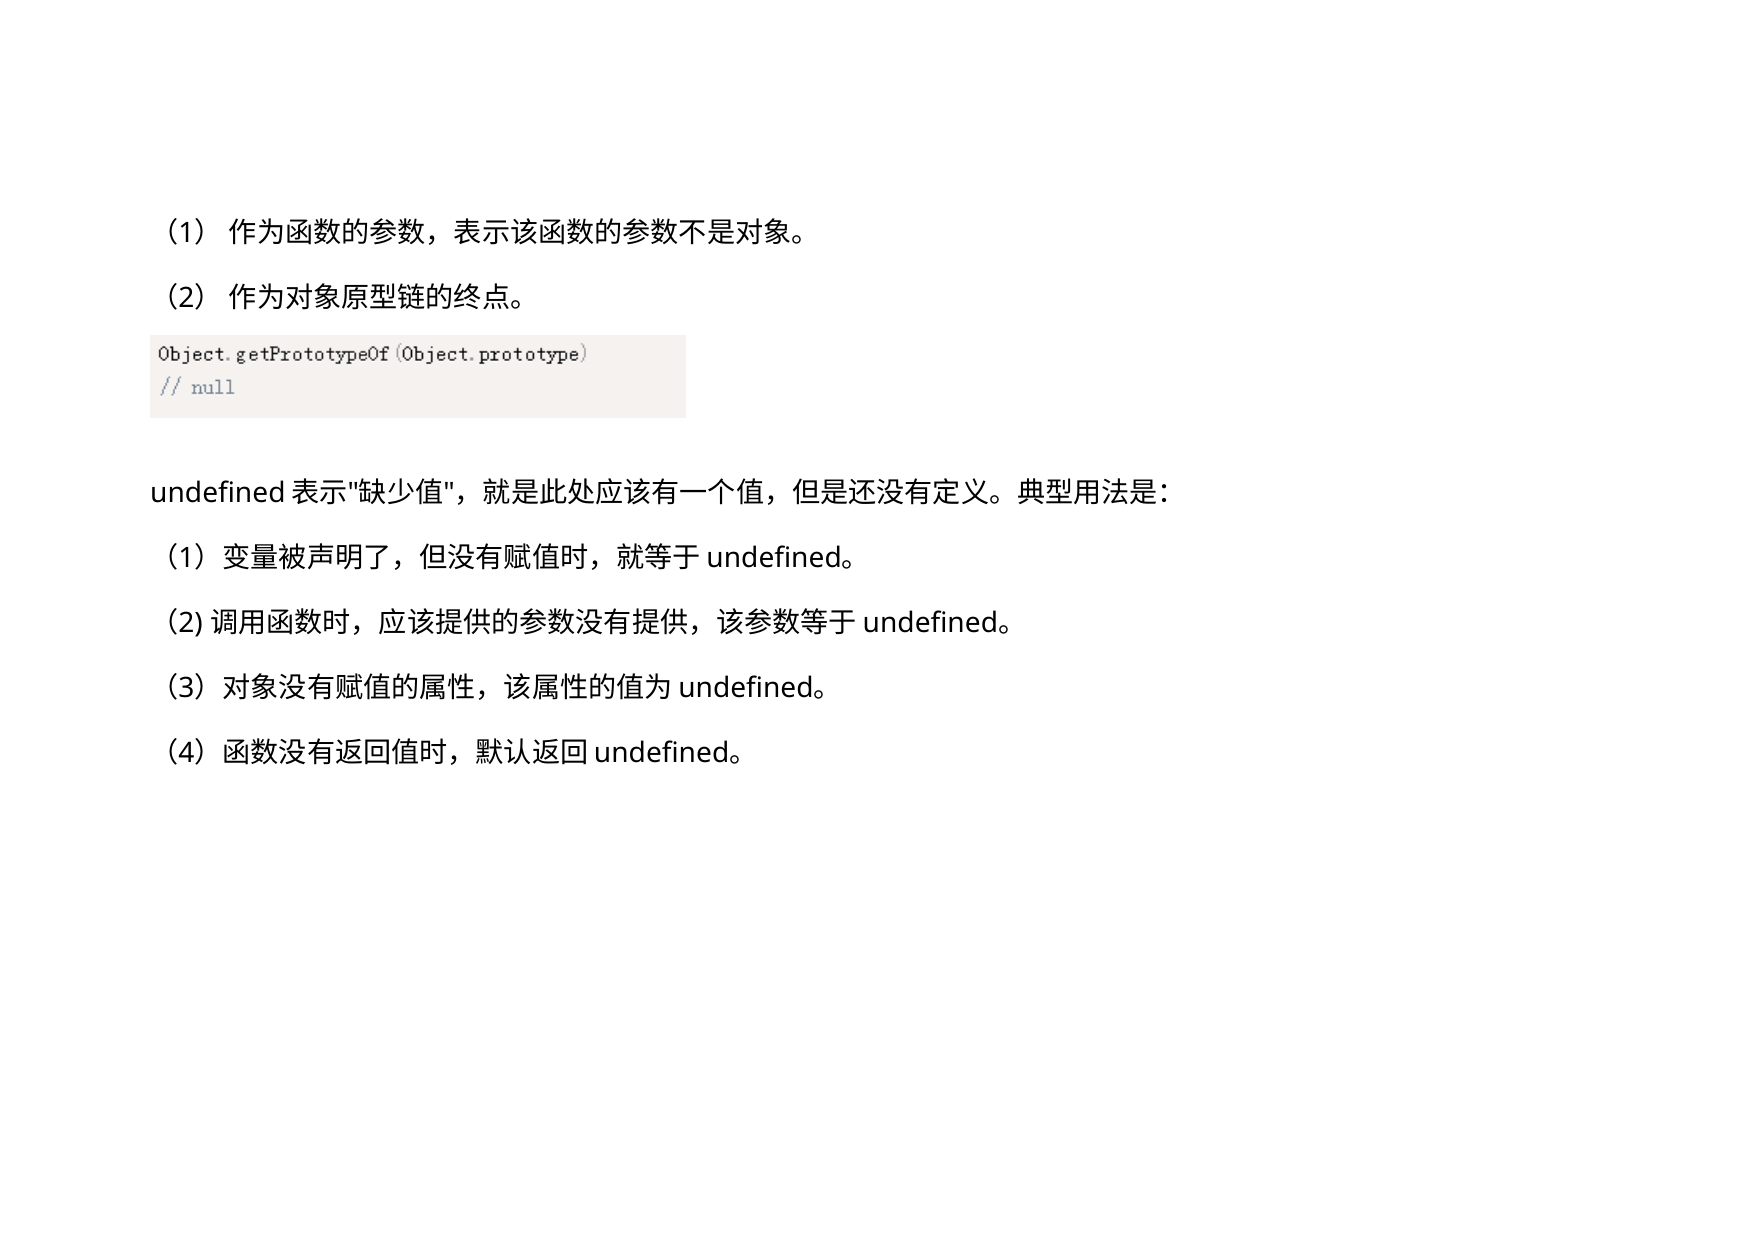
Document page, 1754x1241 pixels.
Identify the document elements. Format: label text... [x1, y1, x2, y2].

text （3）对象没有赋值的属性，该属性的值为undefined。 [150, 653, 1604, 718]
text （1）变量被声明了，但没有赋值时，就等于undefined。 [150, 523, 1604, 588]
text （2) 调用函数时，应该提供的参数没有提供，该参数等于undefined。 [150, 588, 1604, 653]
text undefined表示"缺少值"，就是此处应该有一个值，但是还没有定义。典型用法是： [150, 458, 1604, 523]
text （1） 作为函数的参数，表示该函数的参数不是对象。 [150, 198, 1604, 263]
text （2） 作为对象原型链的终点。 [150, 263, 1604, 328]
text （4）函数没有返回值时，默认返回undefined。 [150, 718, 1604, 783]
picture [150, 335, 686, 418]
